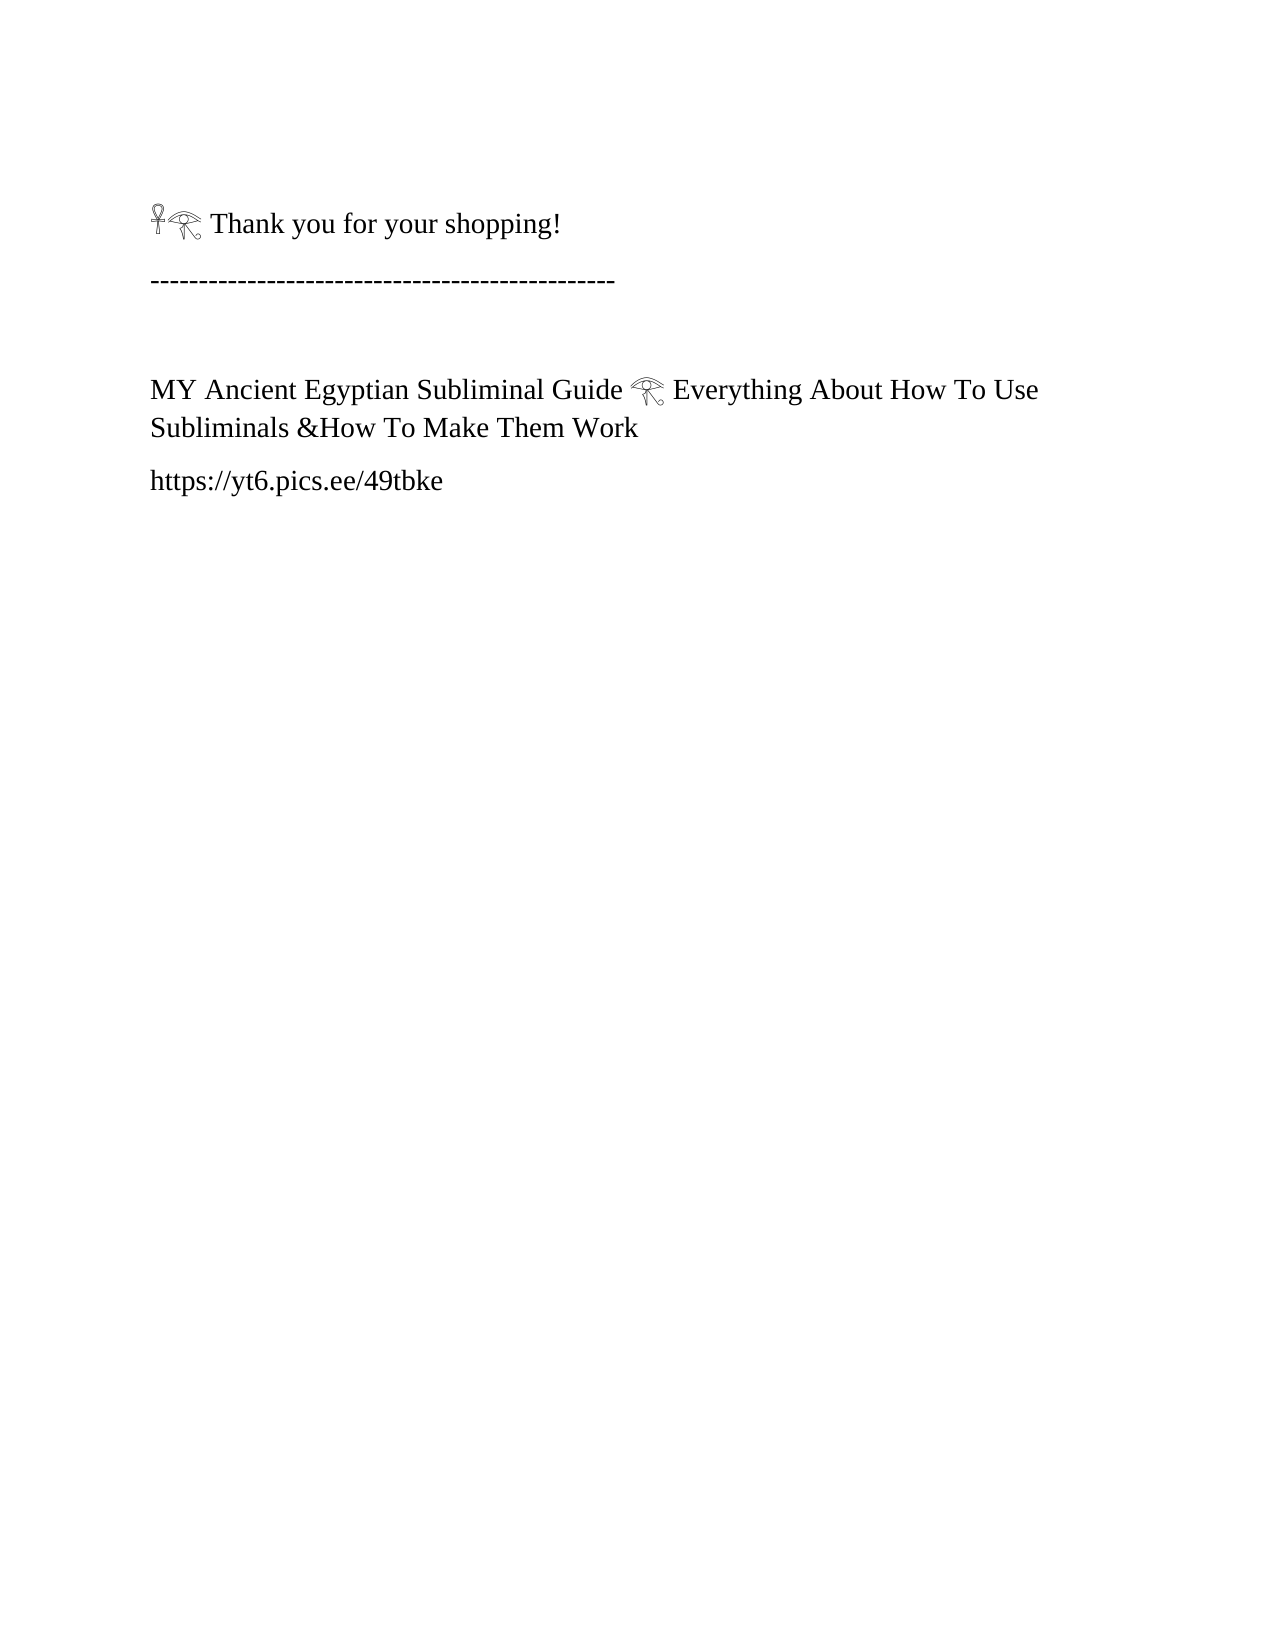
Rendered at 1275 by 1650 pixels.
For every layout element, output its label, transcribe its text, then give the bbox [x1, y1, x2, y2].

text 𓋹𓂀 Thank you for your shopping! [150, 203, 1125, 242]
text ------------------------------------------------ [150, 262, 1125, 296]
text https://yt6.pics.ee/49tbke [150, 463, 1125, 497]
text MY Ancient Egyptian Subliminal Guide𓂀 Everything About How To Use Subliminals &How To Make Them Work [150, 368, 1125, 444]
